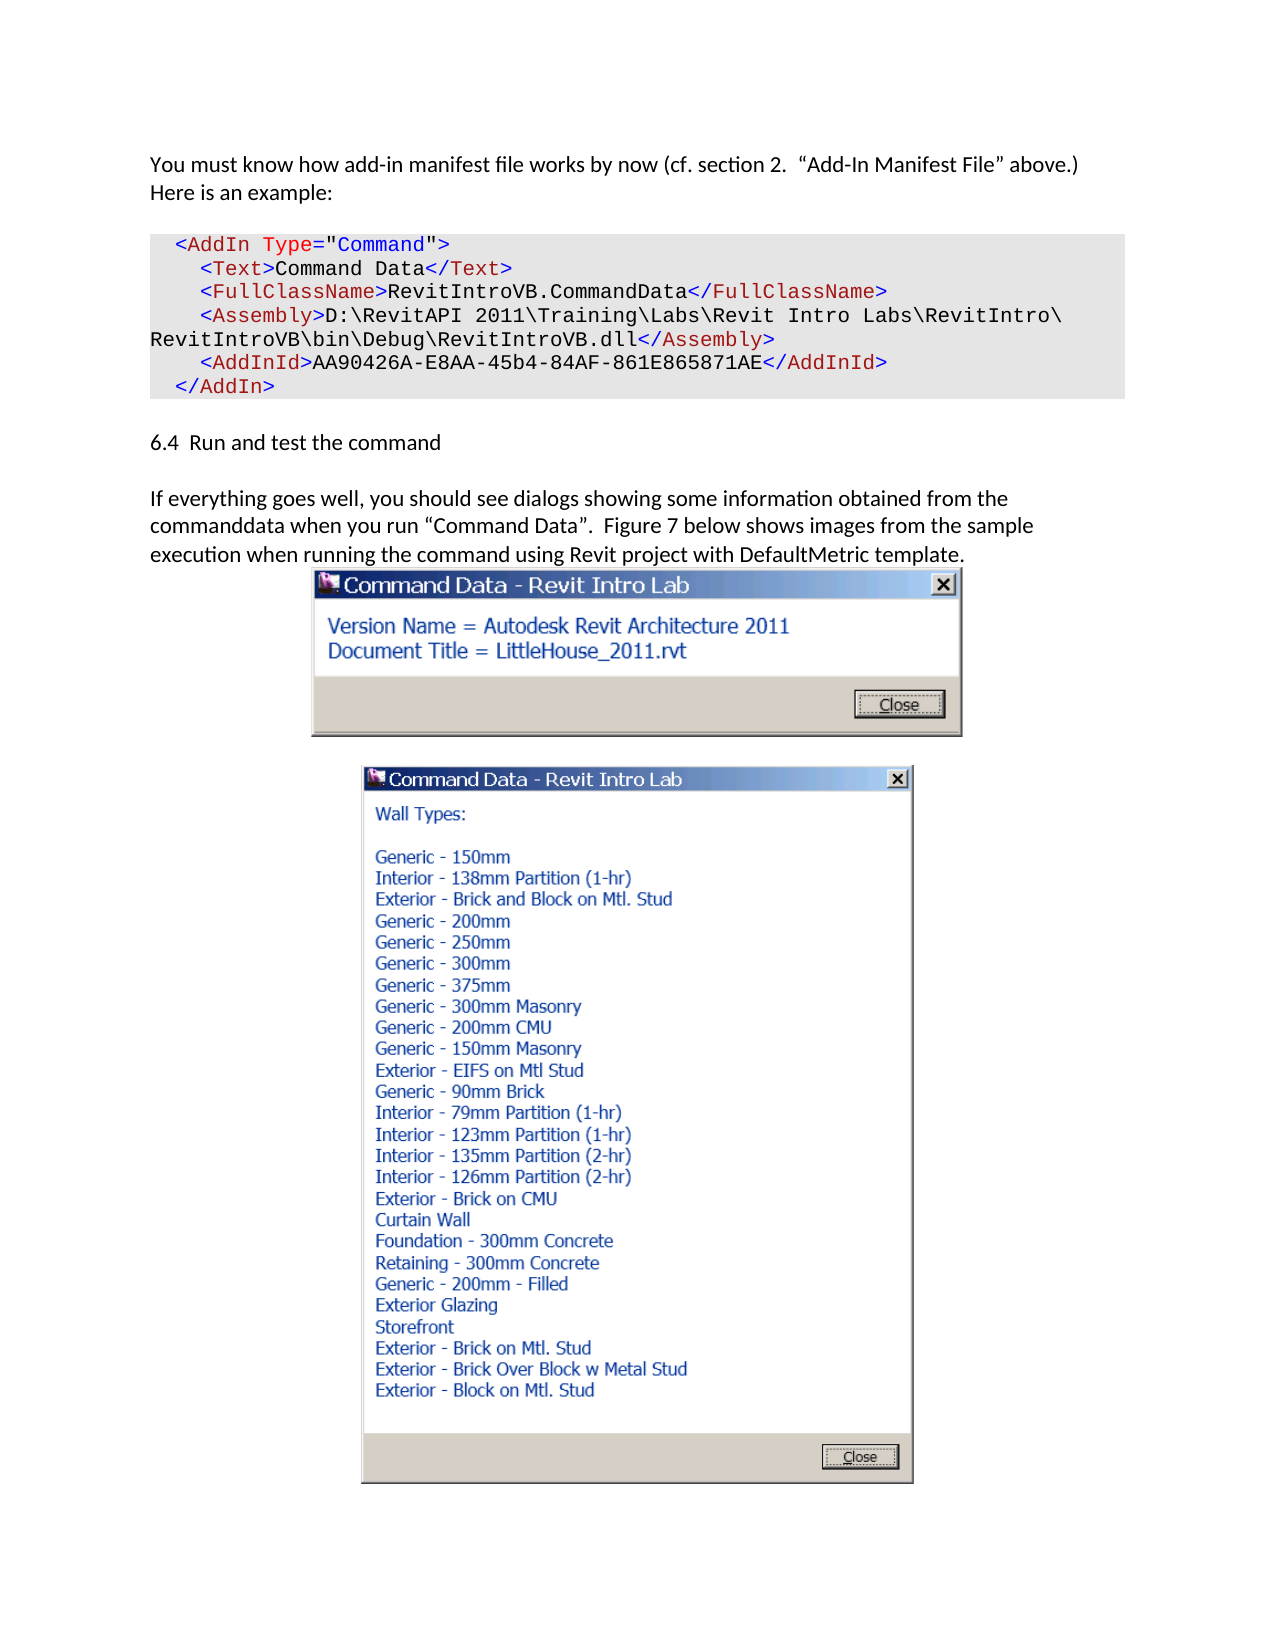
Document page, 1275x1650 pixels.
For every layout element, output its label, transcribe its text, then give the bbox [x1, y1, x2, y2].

text <Text>Command Data</Text> [150, 258, 1125, 281]
text </AddIn> [150, 376, 1125, 399]
text <FullClassName>RevitIntroVB.CommandData</FullClassName> [150, 281, 1125, 305]
text If everything goes well, you should see dialogs showing some information obtained from the commanddata when you run “Command Data”. Figure 7 below shows images from the sample execution when running the command using Revit project with DefaultMetric template. [150, 484, 1125, 568]
text You must know how add-in manifest file works by now (cf. section 2. “Add-In Manifest File” above.) Here is an example: [150, 150, 1125, 206]
text <Assembly>D:\RevitAPI 2011\Training\Labs\Revit Intro Labs\RevitIntro\RevitIntroVB\bin\Debug\RevitIntroVB.dll</Assembly> [150, 305, 1125, 352]
text <AddIn Type="Command"> [150, 234, 1125, 258]
picture [311, 567, 964, 737]
picture [361, 765, 914, 1484]
text <AddInId>AA90426A-E8AA-45b4-84AF-861E865871AE</AddInId> [150, 352, 1125, 376]
text 6.4 Run and test the command [150, 428, 1125, 456]
